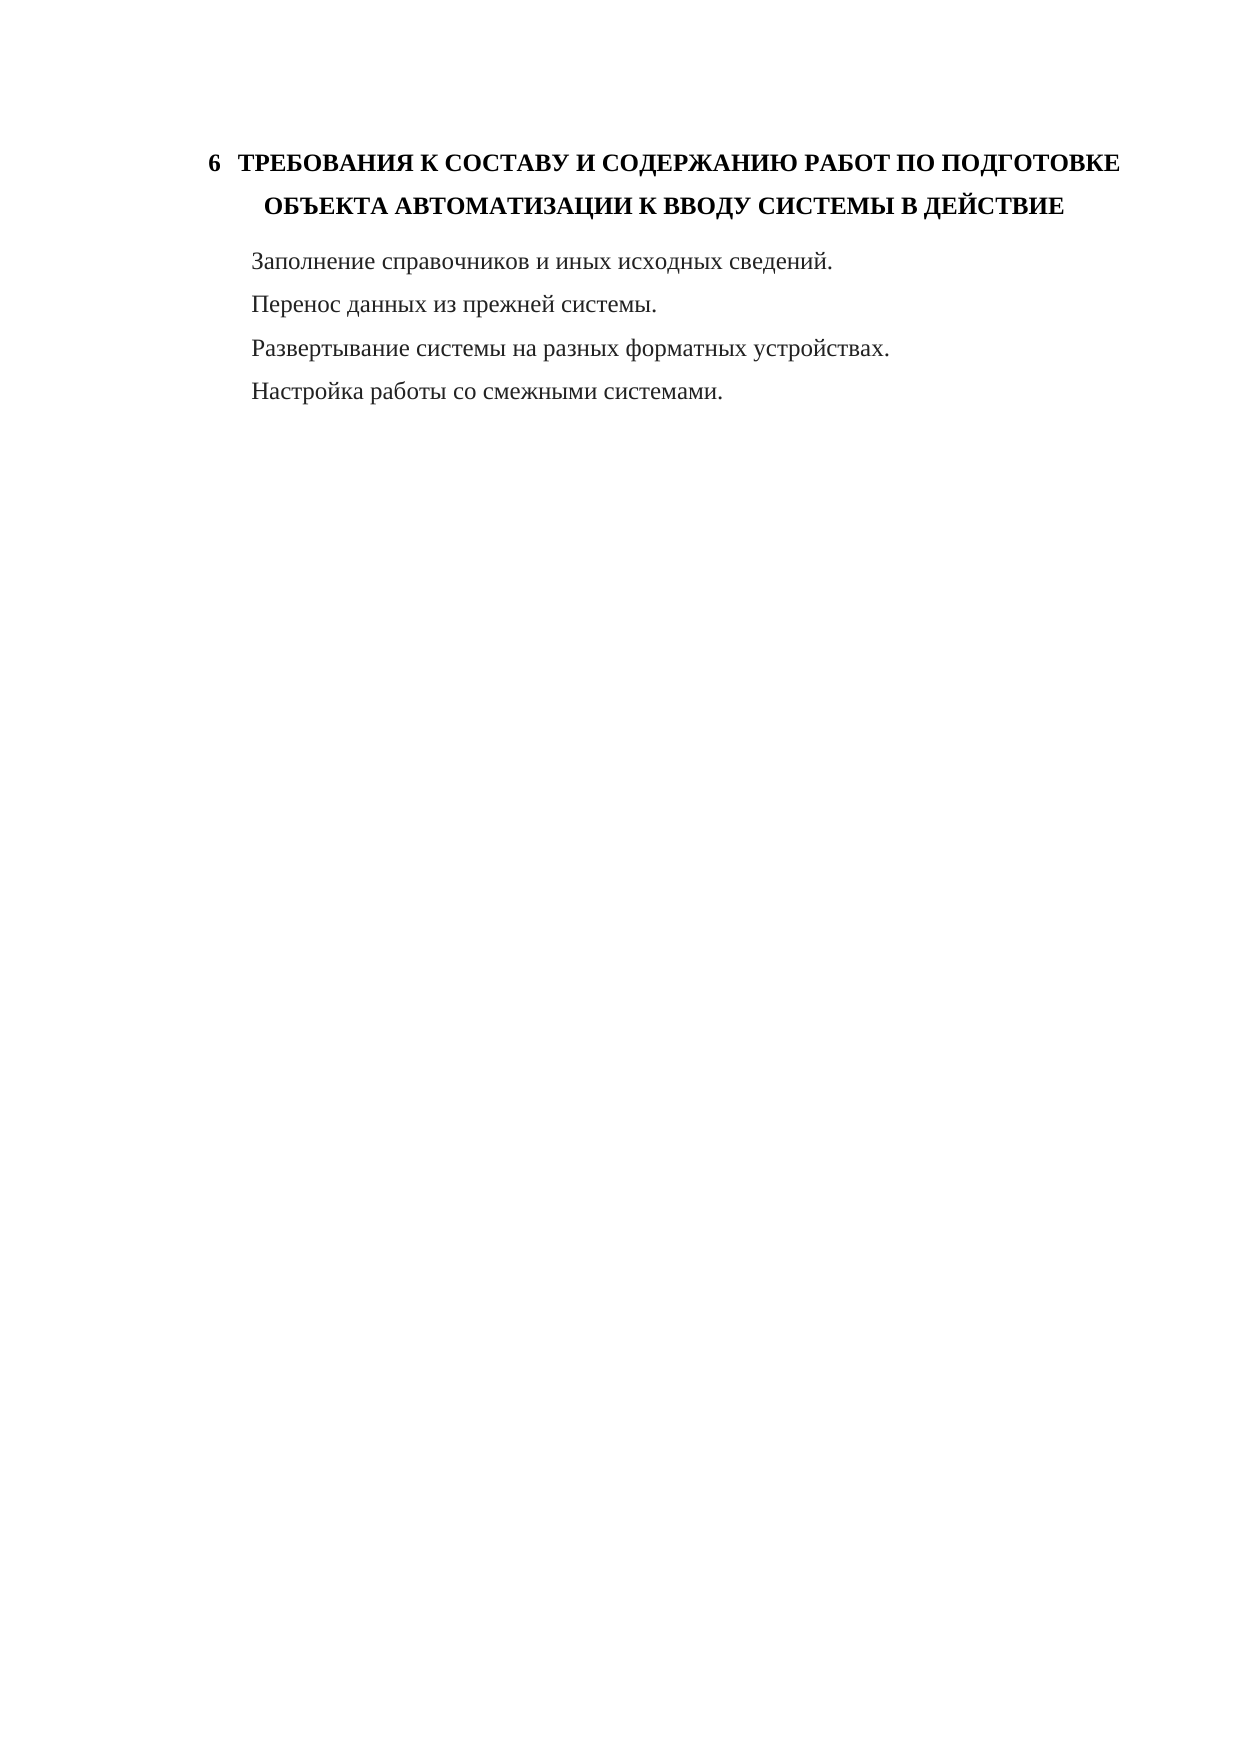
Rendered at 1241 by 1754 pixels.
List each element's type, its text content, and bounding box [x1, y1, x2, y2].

text 6 ТРЕБОВАНИЯ К СОСТАВУ И СОДЕРЖАНИЮ РАБОТ ПО ПОДГОТОВКЕ ОБЪЕКТА АВТОМАТИЗАЦИИ К ВВОДУ СИСТЕМЫ В ДЕЙСТВИЕ [177, 148, 1152, 219]
text Перенос данных из прежней системы. [177, 289, 1152, 318]
text Настройка работы со смежными системами. [177, 376, 1152, 404]
text Заполнение справочников и иных исходных сведений. [177, 246, 1152, 275]
text Развертывание системы на разных форматных устройствах. [177, 333, 1152, 361]
